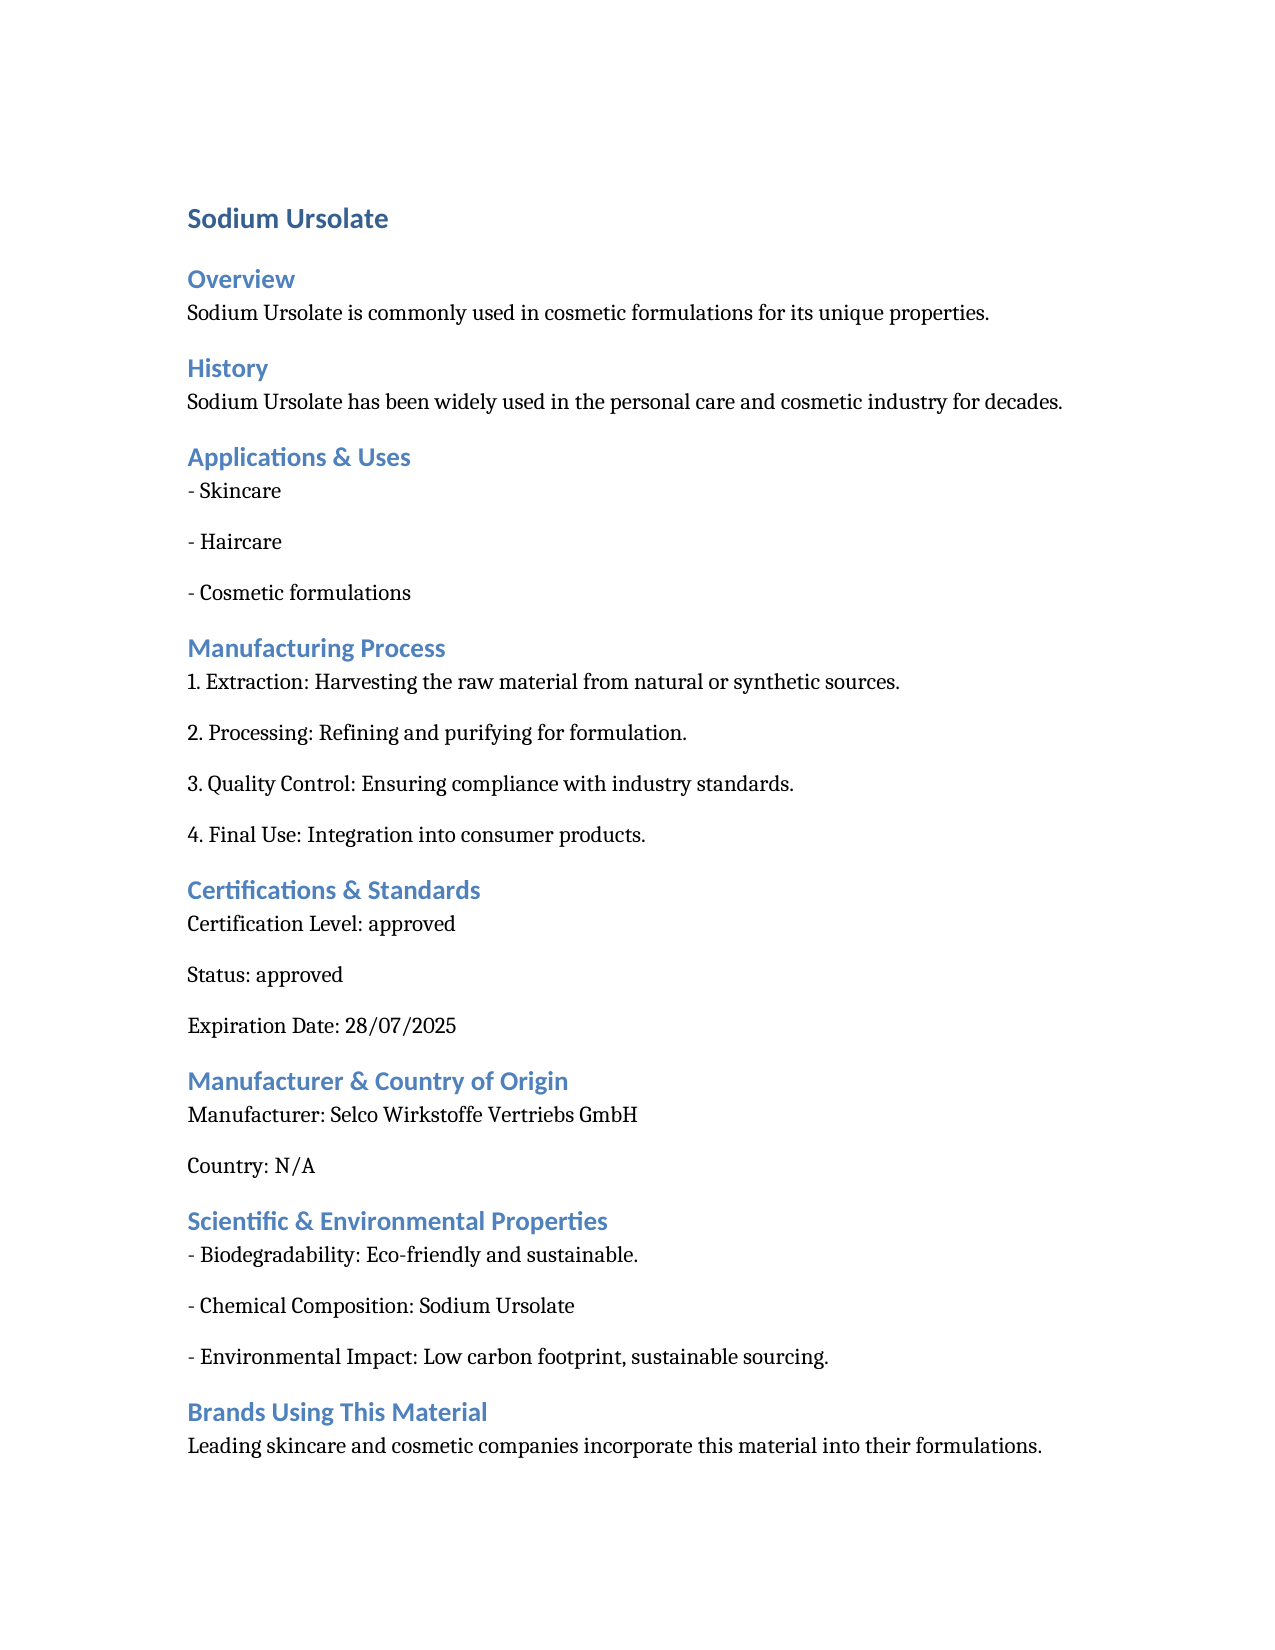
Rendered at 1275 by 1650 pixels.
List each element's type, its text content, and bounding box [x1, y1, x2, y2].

text 2. Processing: Refining and purifying for formulation. [187, 720, 1087, 746]
text - Biodegradability: Eco-friendly and sustainable. [187, 1242, 1087, 1268]
text Sodium Ursolate is commonly used in cosmetic formulations for its unique properties. [187, 300, 1087, 326]
text Certification Level: approved [187, 911, 1087, 937]
text 3. Quality Control: Ensuring compliance with industry standards. [187, 771, 1087, 797]
subtitle Scientific & Environmental Properties [187, 1204, 1087, 1237]
subtitle Certifications & Standards [187, 873, 1087, 906]
text - Haircare [187, 529, 1087, 555]
text Country: N/A [187, 1153, 1087, 1179]
text - Chemical Composition: Sodium Ursolate [187, 1293, 1087, 1319]
subtitle Overview [187, 262, 1087, 295]
subtitle History [187, 351, 1087, 384]
subtitle Manufacturing Process [187, 631, 1087, 664]
text - Skincare [187, 478, 1087, 504]
text 1. Extraction: Harvesting the raw material from natural or synthetic sources. [187, 669, 1087, 695]
text 4. Final Use: Integration into consumer products. [187, 822, 1087, 848]
text Status: approved [187, 962, 1087, 988]
subtitle Applications & Uses [187, 440, 1087, 473]
subtitle Manufacturer & Country of Origin [187, 1064, 1087, 1097]
subtitle Brands Using This Material [187, 1395, 1087, 1428]
subtitle Sodium Ursolate [187, 200, 1087, 236]
text Sodium Ursolate has been widely used in the personal care and cosmetic industry for decades. [187, 389, 1087, 415]
text - Environmental Impact: Low carbon footprint, sustainable sourcing. [187, 1344, 1087, 1370]
text Leading skincare and cosmetic companies incorporate this material into their formulations. [187, 1433, 1087, 1459]
text Manufacturer: Selco Wirkstoffe Vertriebs GmbH [187, 1102, 1087, 1128]
text - Cosmetic formulations [187, 580, 1087, 606]
text Expiration Date: 28/07/2025 [187, 1013, 1087, 1039]
